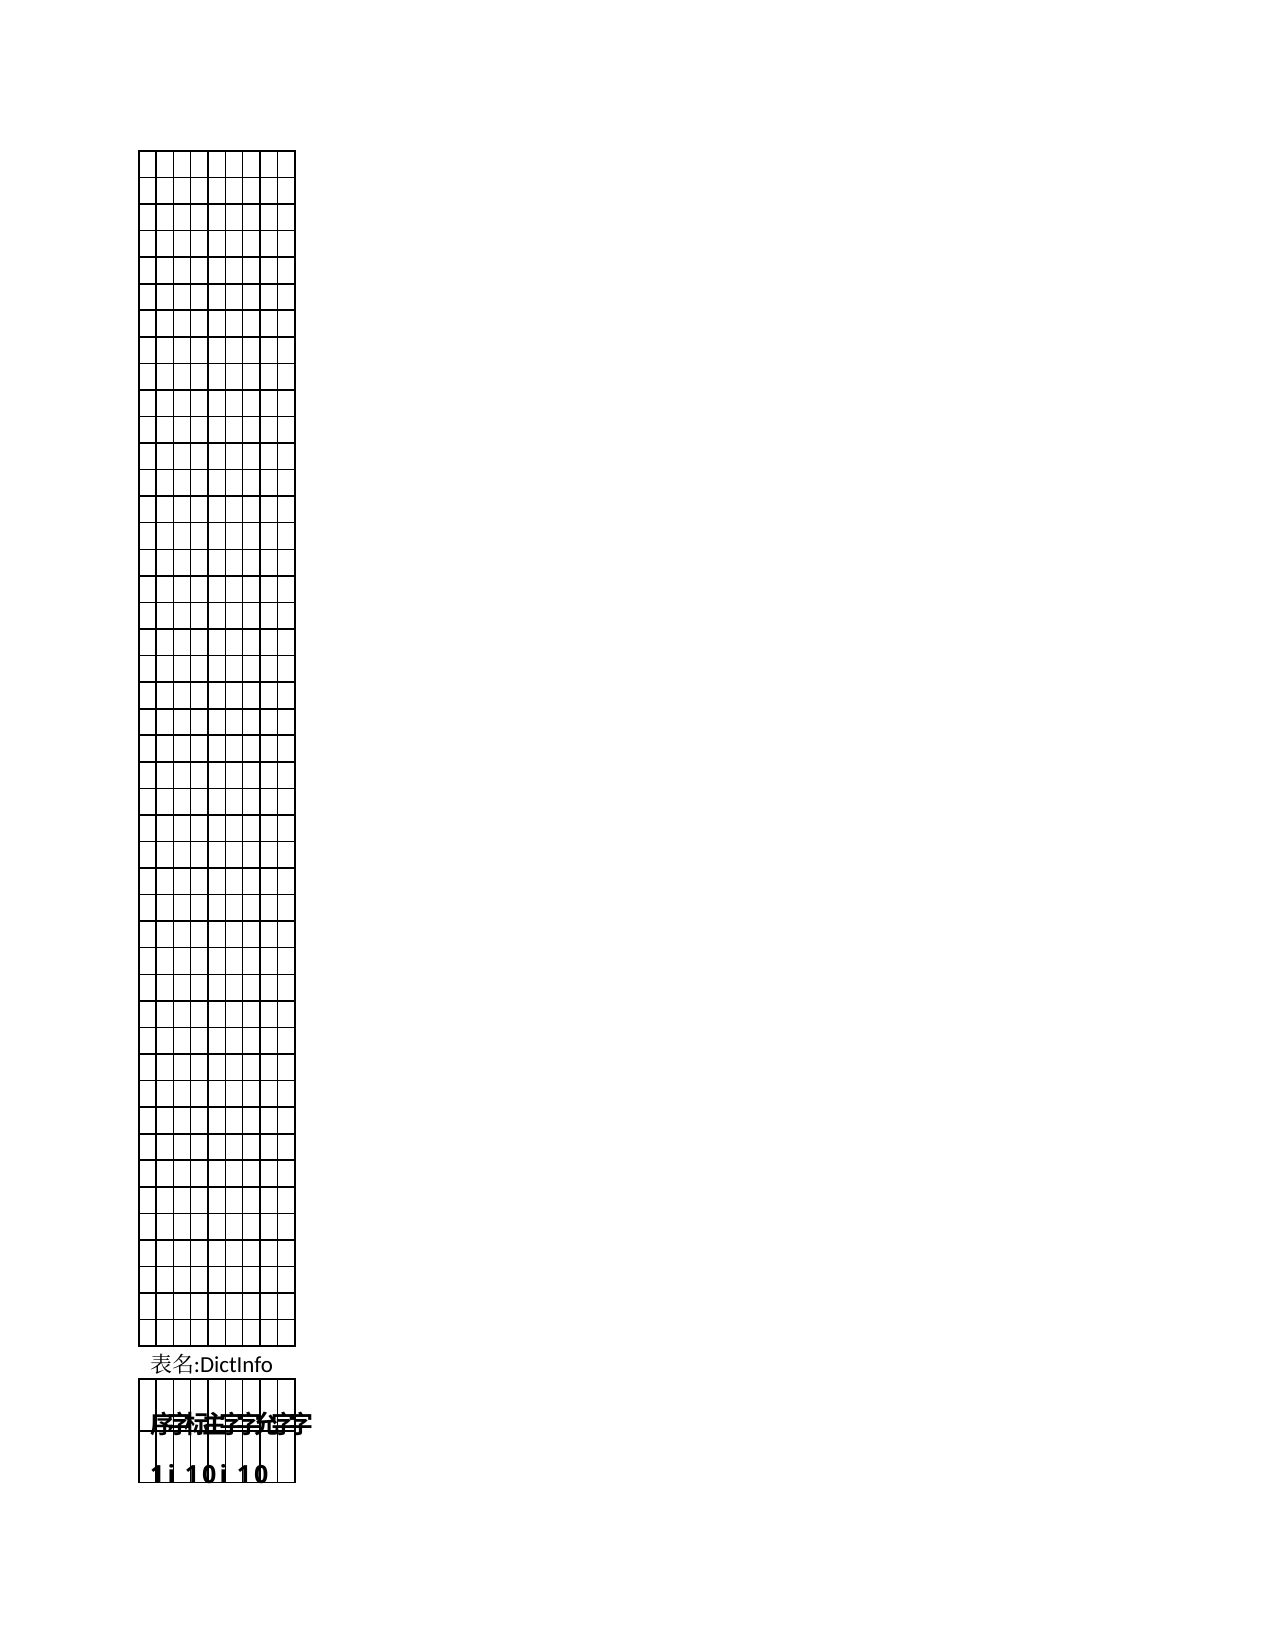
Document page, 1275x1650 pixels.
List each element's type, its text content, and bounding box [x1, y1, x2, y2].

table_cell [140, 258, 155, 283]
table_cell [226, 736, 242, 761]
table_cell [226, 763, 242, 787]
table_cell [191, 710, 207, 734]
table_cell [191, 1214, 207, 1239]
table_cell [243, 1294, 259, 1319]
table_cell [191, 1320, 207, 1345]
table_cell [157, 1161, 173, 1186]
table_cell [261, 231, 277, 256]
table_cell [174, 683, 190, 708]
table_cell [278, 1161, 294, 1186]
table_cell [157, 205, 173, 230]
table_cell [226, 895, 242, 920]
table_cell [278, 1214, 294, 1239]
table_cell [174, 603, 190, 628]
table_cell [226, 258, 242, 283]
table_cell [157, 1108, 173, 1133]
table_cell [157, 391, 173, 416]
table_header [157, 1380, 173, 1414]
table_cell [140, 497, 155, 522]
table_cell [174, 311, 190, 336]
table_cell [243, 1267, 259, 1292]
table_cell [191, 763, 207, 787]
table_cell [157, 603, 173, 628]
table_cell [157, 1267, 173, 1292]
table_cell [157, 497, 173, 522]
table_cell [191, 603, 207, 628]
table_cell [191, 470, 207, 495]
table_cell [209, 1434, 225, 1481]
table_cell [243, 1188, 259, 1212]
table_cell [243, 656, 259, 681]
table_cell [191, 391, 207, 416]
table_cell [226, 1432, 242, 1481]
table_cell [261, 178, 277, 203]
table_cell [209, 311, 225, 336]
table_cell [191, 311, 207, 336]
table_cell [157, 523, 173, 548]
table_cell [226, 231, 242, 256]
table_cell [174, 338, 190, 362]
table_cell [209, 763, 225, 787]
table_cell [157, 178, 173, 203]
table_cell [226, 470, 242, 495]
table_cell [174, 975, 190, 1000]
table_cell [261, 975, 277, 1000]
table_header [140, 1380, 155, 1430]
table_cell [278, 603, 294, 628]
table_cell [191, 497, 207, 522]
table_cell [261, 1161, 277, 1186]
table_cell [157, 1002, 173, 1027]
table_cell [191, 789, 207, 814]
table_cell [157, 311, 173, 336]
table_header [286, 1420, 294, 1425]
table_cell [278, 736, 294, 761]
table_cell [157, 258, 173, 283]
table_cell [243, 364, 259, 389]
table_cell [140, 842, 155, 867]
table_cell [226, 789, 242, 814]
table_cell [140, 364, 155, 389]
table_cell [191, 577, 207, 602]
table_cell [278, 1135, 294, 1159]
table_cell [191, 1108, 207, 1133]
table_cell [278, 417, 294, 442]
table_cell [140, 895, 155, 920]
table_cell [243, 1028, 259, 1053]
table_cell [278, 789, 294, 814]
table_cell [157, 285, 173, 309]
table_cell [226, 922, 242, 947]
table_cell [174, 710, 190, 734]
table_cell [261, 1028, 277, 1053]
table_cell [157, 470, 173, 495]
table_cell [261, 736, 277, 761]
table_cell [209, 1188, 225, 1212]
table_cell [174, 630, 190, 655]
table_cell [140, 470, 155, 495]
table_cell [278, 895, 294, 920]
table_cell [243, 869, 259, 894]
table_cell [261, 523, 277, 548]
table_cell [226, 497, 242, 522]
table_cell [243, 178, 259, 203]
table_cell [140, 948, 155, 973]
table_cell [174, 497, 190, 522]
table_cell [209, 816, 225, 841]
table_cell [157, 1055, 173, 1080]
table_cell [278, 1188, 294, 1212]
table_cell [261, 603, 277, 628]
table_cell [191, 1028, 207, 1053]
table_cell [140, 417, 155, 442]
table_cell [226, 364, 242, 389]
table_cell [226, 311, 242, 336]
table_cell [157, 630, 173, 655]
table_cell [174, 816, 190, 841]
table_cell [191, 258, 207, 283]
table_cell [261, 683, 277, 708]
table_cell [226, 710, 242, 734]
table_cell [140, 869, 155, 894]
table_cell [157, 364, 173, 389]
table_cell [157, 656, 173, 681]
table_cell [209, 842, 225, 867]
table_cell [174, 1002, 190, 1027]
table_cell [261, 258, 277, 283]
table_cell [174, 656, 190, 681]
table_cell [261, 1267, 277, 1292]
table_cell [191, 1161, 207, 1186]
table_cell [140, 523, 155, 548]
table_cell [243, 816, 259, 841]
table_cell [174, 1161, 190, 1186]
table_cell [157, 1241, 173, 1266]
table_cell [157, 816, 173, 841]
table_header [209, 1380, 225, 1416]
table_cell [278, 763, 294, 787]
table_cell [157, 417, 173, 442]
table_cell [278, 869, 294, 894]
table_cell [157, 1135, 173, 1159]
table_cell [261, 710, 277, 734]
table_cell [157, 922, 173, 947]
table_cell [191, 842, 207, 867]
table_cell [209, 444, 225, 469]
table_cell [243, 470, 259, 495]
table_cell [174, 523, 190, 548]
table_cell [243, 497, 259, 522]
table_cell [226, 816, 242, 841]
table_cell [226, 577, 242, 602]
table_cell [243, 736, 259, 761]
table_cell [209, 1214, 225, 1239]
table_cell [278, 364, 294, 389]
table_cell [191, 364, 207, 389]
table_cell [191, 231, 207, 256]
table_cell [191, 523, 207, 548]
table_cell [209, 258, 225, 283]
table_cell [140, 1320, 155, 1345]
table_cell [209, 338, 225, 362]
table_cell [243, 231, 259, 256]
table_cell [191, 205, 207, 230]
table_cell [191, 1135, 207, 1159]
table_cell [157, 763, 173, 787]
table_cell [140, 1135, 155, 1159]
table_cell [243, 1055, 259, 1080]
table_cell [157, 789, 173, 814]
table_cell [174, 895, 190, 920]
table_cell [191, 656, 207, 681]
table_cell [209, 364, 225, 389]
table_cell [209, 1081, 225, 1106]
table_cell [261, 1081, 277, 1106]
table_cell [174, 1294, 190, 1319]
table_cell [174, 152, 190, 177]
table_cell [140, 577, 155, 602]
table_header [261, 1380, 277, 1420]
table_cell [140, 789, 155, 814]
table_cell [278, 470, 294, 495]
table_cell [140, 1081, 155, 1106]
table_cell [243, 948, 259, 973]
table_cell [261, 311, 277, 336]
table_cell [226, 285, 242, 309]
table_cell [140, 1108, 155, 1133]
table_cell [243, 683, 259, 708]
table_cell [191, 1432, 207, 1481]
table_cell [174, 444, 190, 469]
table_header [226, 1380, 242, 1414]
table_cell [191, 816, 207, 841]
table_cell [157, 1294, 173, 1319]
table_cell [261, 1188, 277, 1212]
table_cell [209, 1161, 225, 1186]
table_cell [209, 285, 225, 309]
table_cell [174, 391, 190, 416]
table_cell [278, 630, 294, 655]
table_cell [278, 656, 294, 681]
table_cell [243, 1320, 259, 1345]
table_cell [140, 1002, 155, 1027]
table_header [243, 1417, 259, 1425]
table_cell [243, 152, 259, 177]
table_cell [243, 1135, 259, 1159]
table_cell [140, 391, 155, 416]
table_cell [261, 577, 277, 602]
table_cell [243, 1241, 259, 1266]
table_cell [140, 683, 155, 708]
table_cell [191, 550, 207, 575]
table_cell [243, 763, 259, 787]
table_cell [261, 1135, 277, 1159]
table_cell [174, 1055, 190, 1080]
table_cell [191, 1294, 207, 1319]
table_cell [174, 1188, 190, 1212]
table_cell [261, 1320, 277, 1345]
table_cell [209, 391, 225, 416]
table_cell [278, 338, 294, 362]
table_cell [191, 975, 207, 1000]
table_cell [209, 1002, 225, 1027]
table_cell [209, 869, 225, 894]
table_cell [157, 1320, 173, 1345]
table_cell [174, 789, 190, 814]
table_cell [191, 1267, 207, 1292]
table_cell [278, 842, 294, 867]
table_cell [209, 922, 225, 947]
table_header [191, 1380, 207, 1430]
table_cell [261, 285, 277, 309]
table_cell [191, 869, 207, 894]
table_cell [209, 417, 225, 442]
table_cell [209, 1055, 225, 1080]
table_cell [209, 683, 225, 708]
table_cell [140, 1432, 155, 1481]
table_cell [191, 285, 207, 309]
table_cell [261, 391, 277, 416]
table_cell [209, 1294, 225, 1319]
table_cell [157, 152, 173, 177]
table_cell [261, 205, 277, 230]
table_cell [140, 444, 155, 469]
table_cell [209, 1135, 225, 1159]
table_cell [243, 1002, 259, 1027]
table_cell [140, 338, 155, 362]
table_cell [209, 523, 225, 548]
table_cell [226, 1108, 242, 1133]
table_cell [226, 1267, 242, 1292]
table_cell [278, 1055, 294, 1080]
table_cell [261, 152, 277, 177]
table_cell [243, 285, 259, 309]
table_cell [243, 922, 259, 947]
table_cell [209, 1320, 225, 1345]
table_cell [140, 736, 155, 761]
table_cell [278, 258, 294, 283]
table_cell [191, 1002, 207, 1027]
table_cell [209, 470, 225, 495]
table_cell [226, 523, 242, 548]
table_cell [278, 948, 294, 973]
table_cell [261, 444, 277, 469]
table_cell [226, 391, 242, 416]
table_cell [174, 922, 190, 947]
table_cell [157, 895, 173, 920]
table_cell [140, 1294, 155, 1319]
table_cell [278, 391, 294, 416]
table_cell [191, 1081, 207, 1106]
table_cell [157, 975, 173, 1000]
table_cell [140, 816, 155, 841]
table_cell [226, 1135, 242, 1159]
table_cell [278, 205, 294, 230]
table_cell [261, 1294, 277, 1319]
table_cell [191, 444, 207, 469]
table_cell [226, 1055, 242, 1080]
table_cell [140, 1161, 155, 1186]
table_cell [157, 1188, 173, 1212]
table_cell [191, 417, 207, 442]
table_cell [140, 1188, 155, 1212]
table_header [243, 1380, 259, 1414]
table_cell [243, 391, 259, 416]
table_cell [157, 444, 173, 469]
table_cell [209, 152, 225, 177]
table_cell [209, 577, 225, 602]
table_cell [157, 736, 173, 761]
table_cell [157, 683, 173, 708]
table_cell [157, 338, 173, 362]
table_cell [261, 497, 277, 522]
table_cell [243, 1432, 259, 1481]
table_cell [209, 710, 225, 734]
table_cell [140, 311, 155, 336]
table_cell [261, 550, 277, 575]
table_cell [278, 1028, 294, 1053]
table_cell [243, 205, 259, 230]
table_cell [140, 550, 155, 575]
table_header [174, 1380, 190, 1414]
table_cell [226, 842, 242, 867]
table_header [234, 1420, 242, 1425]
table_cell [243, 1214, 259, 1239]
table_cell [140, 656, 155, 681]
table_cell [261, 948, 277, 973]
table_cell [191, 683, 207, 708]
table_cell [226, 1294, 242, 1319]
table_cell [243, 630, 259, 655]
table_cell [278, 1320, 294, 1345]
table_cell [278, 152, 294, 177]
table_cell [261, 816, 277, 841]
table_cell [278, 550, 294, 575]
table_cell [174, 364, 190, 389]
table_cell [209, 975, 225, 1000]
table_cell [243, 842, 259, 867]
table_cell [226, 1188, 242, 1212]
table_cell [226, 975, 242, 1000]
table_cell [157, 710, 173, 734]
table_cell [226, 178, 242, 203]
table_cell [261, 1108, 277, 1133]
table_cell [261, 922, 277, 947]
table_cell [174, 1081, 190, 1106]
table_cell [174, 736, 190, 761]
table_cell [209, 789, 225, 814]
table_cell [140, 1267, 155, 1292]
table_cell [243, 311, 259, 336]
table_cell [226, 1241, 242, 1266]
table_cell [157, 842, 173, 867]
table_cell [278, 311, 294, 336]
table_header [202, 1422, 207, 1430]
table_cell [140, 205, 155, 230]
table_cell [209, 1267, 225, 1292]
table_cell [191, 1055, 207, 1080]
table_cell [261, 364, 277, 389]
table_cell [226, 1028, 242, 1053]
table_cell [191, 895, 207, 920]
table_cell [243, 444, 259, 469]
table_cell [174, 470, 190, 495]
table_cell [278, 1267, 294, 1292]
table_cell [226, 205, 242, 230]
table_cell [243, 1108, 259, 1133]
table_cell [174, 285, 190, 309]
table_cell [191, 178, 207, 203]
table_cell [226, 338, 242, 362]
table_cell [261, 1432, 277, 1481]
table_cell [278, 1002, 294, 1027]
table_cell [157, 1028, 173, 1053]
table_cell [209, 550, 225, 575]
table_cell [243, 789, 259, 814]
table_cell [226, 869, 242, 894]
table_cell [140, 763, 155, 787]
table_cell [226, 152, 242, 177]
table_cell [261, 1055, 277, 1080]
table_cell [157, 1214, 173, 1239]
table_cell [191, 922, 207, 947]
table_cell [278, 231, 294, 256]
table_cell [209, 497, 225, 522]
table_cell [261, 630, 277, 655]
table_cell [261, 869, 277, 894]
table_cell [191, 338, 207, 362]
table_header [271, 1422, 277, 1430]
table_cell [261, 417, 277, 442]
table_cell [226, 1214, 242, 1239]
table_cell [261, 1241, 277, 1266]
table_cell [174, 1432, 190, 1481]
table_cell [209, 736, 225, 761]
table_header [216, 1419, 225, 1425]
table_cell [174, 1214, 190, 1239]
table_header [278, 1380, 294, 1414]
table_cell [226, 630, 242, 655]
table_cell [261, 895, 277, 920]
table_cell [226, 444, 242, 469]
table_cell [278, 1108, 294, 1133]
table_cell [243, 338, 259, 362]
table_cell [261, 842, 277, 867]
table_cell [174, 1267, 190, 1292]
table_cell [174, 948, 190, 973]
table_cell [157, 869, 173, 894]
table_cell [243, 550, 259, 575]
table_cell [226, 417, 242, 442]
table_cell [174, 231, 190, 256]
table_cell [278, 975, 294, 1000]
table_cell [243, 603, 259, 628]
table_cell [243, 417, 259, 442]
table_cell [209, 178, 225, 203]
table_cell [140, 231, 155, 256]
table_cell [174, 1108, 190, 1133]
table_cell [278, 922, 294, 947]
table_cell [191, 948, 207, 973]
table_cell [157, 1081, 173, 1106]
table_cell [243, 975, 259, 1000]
text 表名:DictInfo [150, 1347, 1125, 1378]
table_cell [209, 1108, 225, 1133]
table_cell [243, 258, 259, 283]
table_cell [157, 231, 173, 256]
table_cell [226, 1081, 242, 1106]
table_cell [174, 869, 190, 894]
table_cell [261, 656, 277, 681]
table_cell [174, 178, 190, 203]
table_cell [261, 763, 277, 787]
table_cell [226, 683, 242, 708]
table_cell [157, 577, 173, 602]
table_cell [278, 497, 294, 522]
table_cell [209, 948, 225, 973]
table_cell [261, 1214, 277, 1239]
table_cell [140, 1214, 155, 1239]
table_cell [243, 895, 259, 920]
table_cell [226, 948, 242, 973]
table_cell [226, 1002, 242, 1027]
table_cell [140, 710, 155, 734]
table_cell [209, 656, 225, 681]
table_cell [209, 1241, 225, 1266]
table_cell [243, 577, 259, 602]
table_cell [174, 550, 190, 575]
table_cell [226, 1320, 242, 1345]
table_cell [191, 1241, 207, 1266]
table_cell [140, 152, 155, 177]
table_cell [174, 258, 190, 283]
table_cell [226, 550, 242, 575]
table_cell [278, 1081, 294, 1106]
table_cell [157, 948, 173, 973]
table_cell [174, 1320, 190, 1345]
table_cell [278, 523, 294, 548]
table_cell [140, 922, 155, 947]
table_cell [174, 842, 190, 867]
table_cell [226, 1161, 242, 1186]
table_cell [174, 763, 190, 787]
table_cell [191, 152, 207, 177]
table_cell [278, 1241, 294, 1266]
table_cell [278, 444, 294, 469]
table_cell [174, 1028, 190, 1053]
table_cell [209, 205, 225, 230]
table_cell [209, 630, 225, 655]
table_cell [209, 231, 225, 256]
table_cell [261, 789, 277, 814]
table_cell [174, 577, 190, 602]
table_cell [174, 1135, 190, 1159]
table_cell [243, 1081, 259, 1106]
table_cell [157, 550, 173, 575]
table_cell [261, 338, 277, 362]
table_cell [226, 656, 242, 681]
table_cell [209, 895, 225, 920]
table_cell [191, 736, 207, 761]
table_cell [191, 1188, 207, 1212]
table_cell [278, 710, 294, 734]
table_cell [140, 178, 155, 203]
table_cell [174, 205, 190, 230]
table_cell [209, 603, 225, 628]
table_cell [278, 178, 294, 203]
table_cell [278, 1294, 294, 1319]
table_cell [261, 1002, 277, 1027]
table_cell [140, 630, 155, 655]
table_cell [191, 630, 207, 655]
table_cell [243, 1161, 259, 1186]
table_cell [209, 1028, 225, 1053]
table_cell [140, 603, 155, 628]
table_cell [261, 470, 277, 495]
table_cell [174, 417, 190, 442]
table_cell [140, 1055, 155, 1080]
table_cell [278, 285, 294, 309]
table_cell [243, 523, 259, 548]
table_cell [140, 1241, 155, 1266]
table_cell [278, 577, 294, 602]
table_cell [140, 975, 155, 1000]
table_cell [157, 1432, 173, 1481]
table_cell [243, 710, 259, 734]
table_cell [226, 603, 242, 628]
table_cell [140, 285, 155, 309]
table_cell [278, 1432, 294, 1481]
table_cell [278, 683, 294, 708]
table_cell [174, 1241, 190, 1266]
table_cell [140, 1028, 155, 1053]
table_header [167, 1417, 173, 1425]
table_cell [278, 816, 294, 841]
